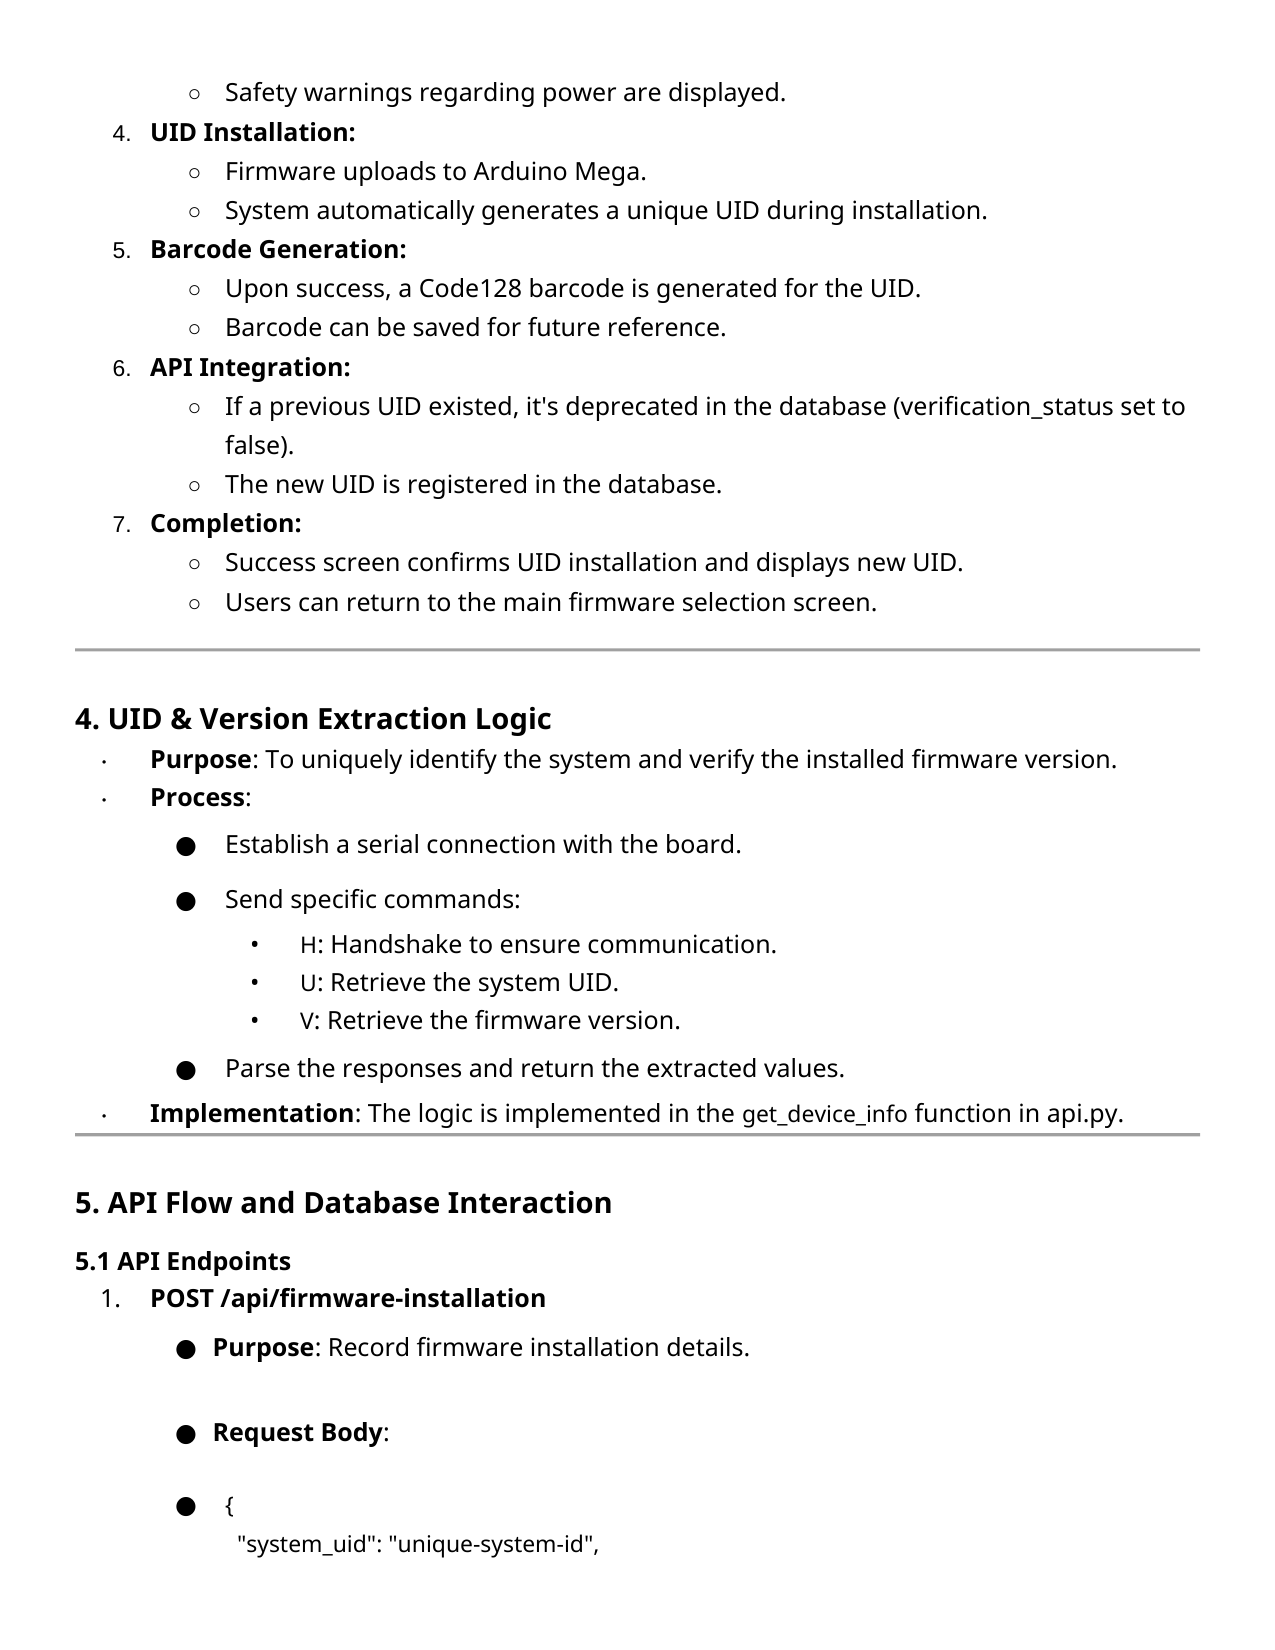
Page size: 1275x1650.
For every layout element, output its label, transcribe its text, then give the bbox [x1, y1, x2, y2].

list Upon success, a Code128 barcode is generated for the UID. [187, 271, 1200, 305]
list V: Retrieve the firmware version. [250, 1003, 1200, 1037]
list POST /api/firmware-installation [100, 1281, 1200, 1315]
list Barcode can be saved for future reference. [187, 310, 1200, 344]
list Purpose: Record firmware installation details. [175, 1319, 1200, 1370]
list Send specific commands: [175, 872, 1200, 923]
list H: Handshake to ensure communication. [250, 927, 1200, 961]
list Request Body: [175, 1404, 1200, 1456]
list Users can return to the main firmware selection screen. [187, 584, 1200, 618]
subtitle 5.1 API Endpoints [75, 1243, 1200, 1277]
list Firmware uploads to Arduino Mega. [187, 153, 1200, 187]
list Barcode Generation: [112, 232, 1200, 266]
list Implementation: The logic is implemented in the get_device_info function in api.py. [100, 1095, 1200, 1129]
list { "system_uid": "unique-system-id", "firmware_version": "x.x.x", "verification_status": true, } [175, 1476, 1200, 1559]
list Purpose: To uniquely identify the system and verify the installed firmware version. [100, 741, 1200, 775]
list Process: [100, 779, 1200, 813]
list System automatically generates a unique UID during installation. [187, 192, 1200, 227]
list Success screen confirms UID installation and displays new UID. [187, 545, 1200, 579]
list Parse the responses and return the extracted values. [175, 1040, 1200, 1092]
subtitle 4. UID & Version Extraction Logic [75, 698, 1200, 738]
list UID Installation: [112, 114, 1200, 148]
list Completion: [112, 506, 1200, 540]
list Establish a serial connection with the board. [175, 817, 1200, 868]
list The new UID is registered in the database. [187, 467, 1200, 501]
list If a previous UID existed, it's deprecated in the database (verification_status set to false). [187, 388, 1200, 462]
list Safety warnings regarding power are displayed. [187, 75, 1200, 109]
list U: Retrieve the system UID. [250, 965, 1200, 999]
list API Integration: [112, 349, 1200, 383]
subtitle 5. API Flow and Database Interaction [75, 1183, 1200, 1222]
